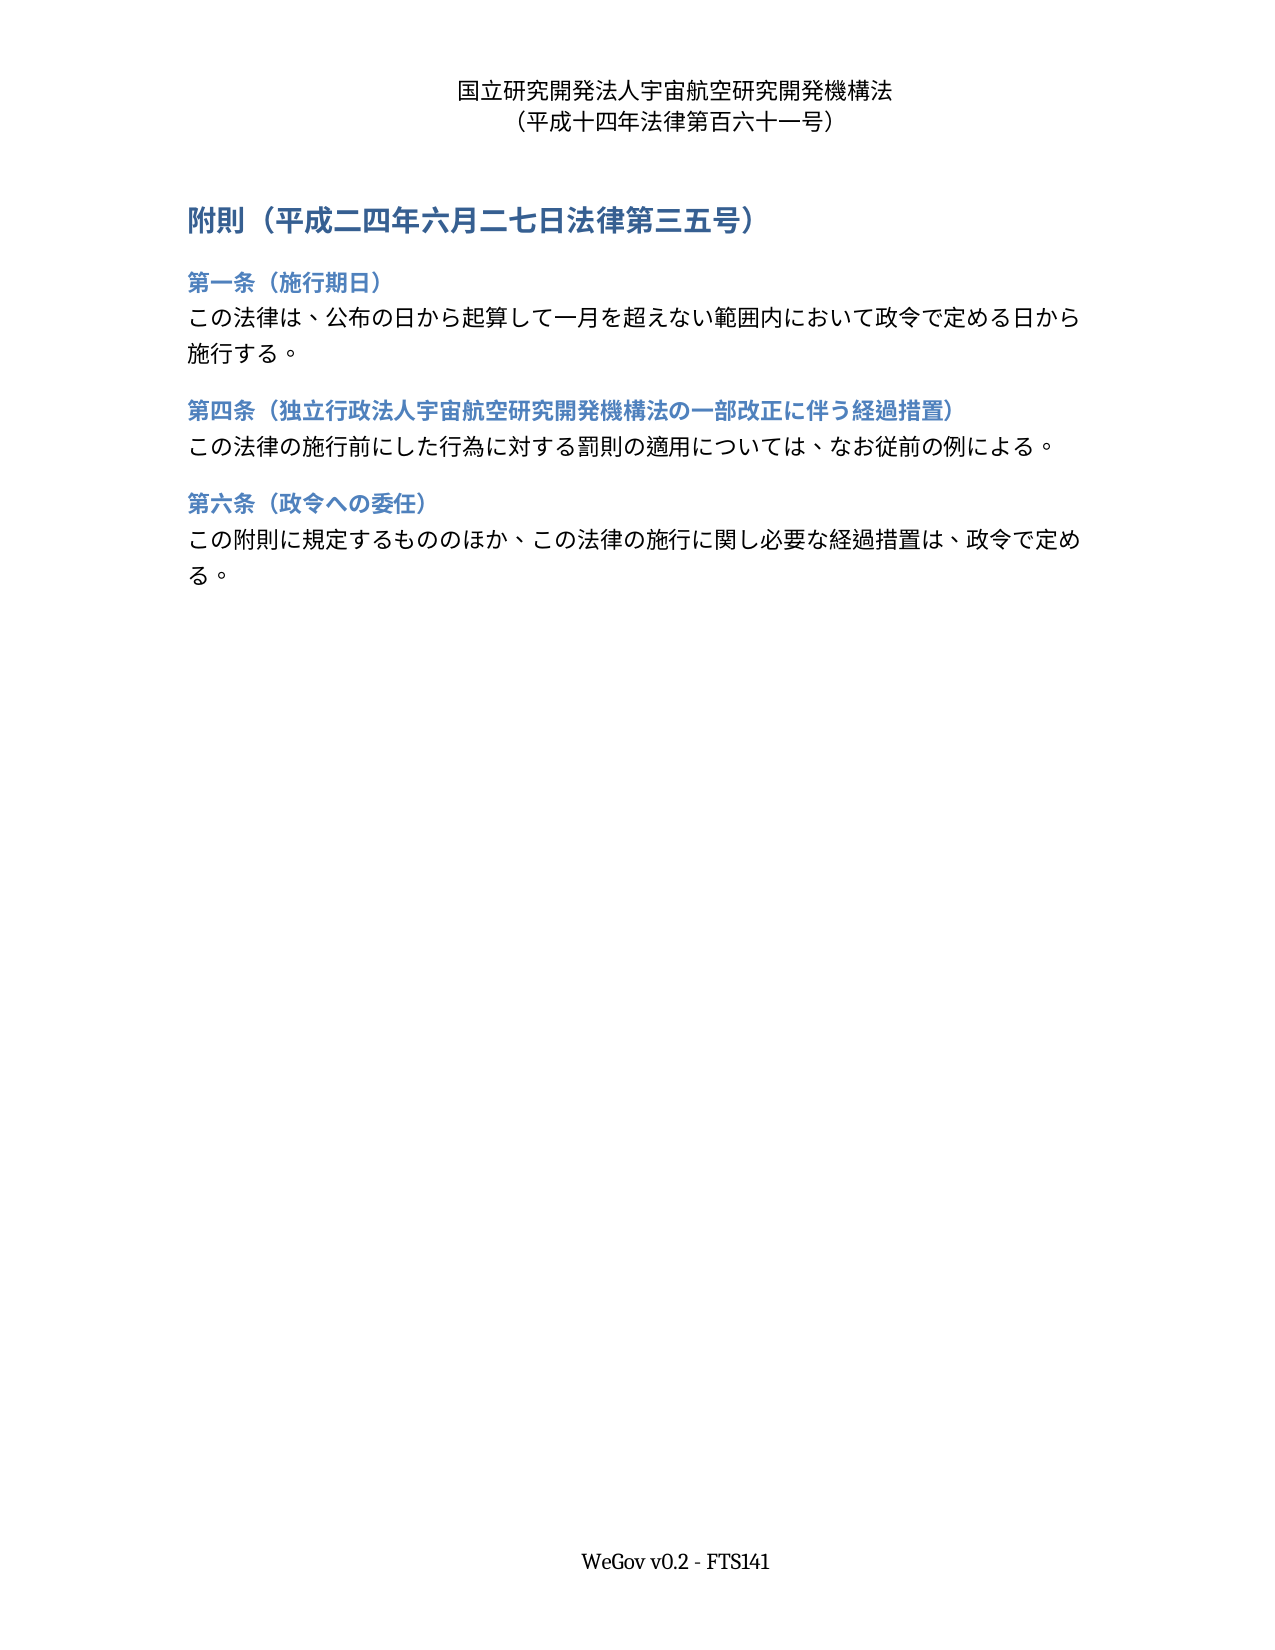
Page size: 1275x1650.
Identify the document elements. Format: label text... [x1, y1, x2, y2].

subtitle 第四条（独立行政法人宇宙航空研究開発機構法の一部改正に伴う経過措置） [187, 395, 1087, 426]
subtitle 附則（平成二四年六月二七日法律第三五号） [187, 200, 1087, 240]
subtitle 第一条（施行期日） [187, 266, 1087, 298]
text この附則に規定するもののほか、この法律の施行に関し必要な経過措置は、政令で定める。 [187, 524, 1087, 591]
text この法律の施行前にした行為に対する罰則の適用については、なお従前の例による。 [187, 431, 1087, 462]
subtitle 第六条（政令への委任） [187, 488, 1087, 519]
text この法律は、公布の日から起算して一月を超えない範囲内において政令で定める日から施行する。 [187, 302, 1087, 369]
